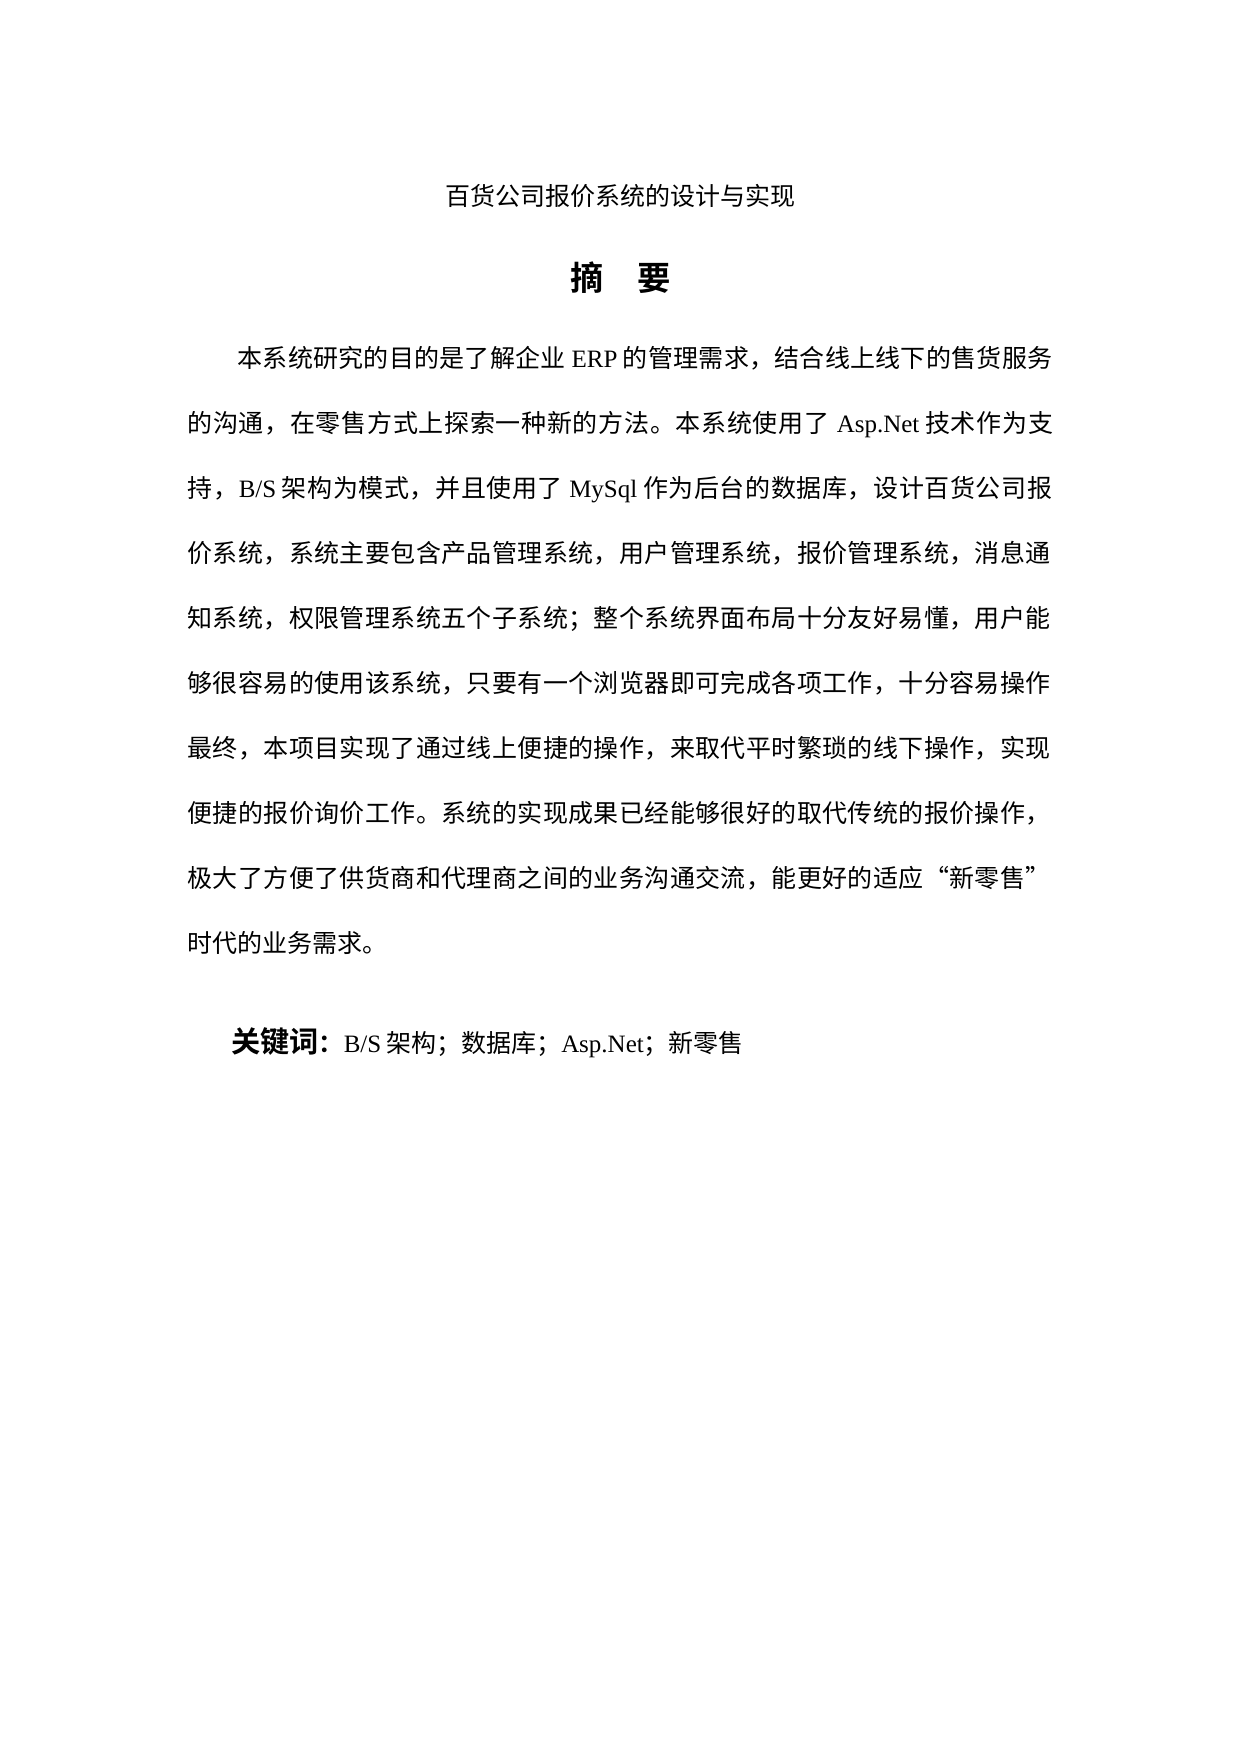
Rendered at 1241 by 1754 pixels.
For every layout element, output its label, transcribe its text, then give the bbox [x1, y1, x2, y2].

text 摘 要 [187, 243, 1053, 308]
text 本系统研究的目的是了解企业ERP的管理需求，结合线上线下的售货服务的沟通，在零售方式上探索一种新的方法。本系统使用了Asp.Net技术作为支持，B/S架构为模式，并且使用了MySql作为后台的数据库，设计百货公司报价系统，系统主要包含产品管理系统，用户管理系统，报价管理系统，消息通知系统，权限管理系统五个子系统；整个系统界面布局十分友好易懂，用户能够很容易的使用该系统，只要有一个浏览器即可完成各项工作，十分容易操作。最终，本项目实现了通过线上便捷的操作，来取代平时繁琐的线下操作，实现便捷的报价询价工作。系统的实现成果已经能够很好的取代传统的报价操作，极大了方便了供货商和代理商之间的业务沟通交流，能更好的适应“新零售”时代的业务需求。 [187, 324, 1053, 974]
text 关键词：B/S架构；数据库；Asp.Net；新零售 [187, 1007, 1053, 1072]
